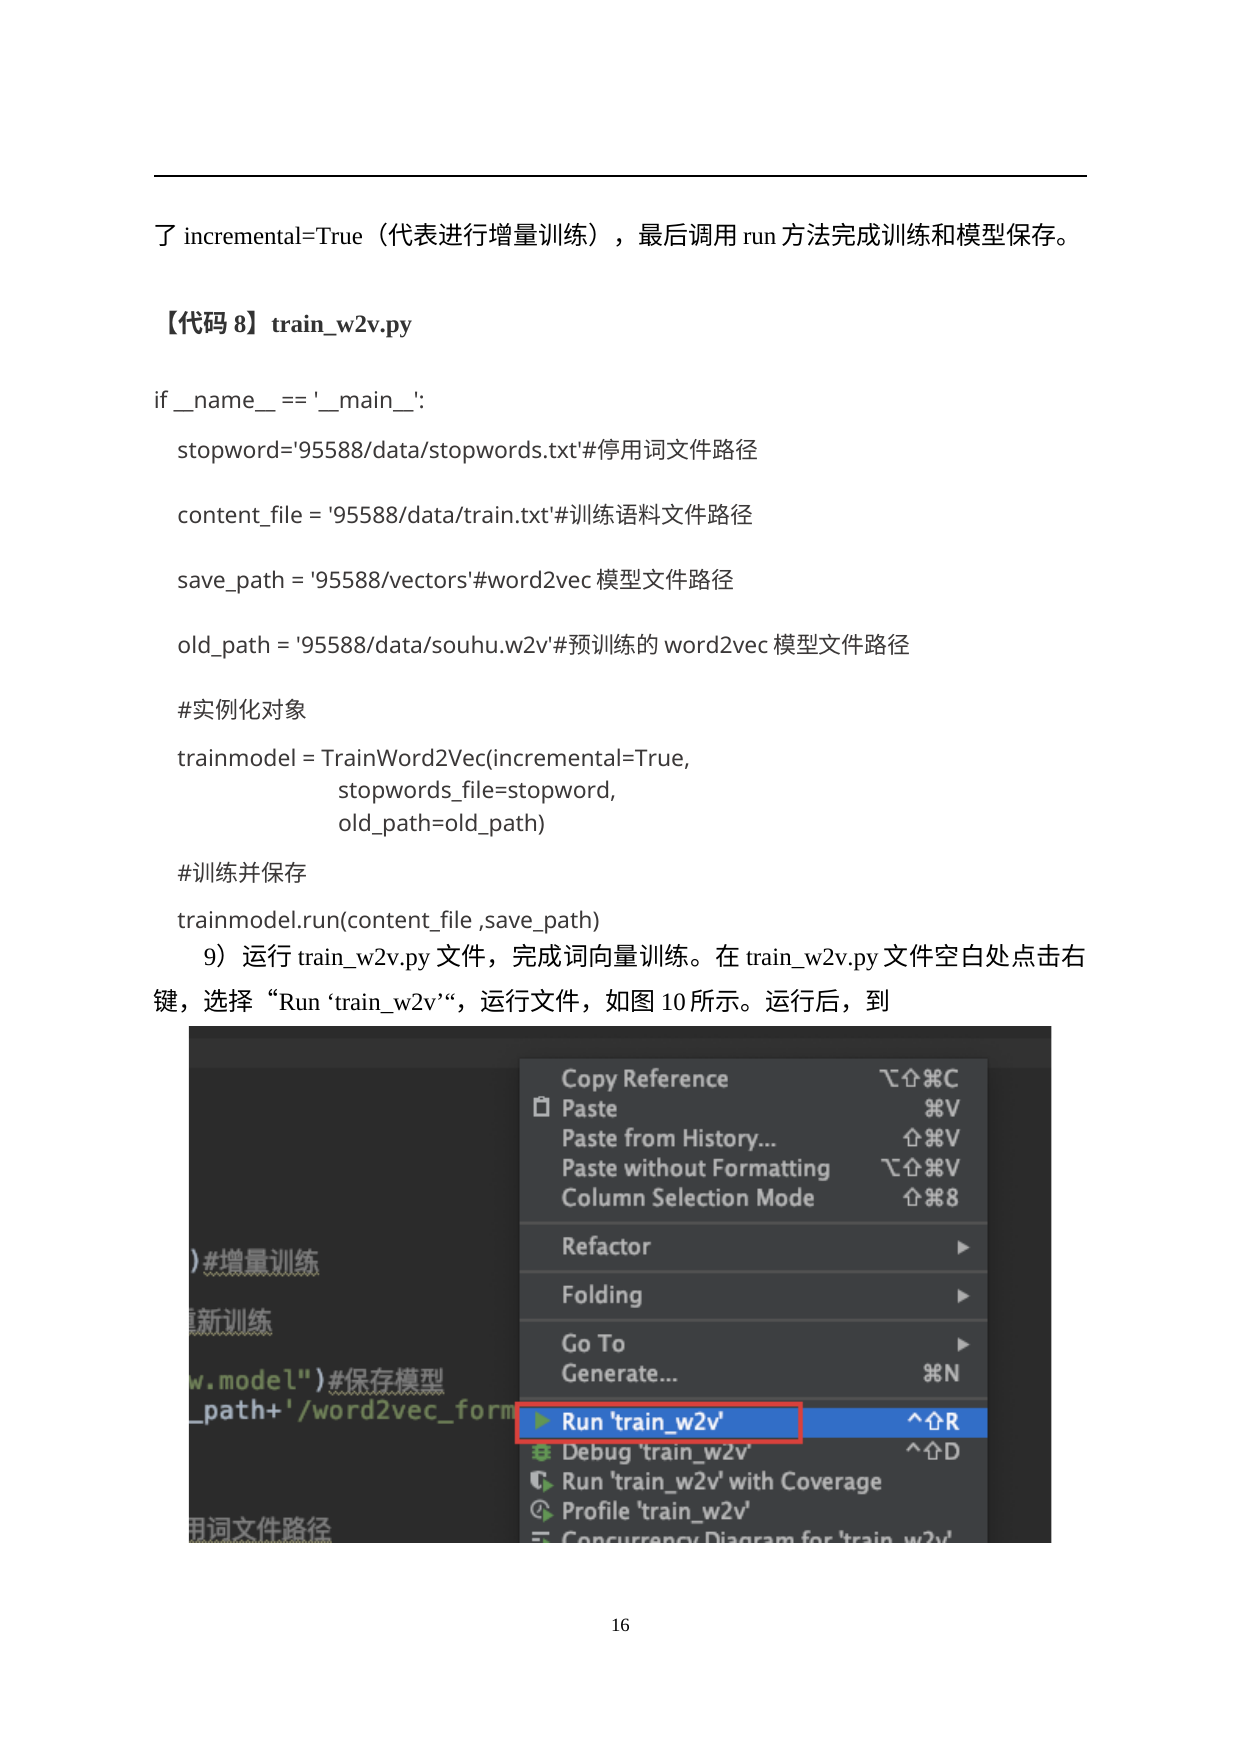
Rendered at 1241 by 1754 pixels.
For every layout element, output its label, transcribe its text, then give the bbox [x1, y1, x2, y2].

text old_path=old_path) [153, 806, 1087, 839]
text #实例化对象 [153, 676, 1087, 741]
text if __name__ == '__main__': [153, 384, 1087, 416]
text stopwords_file=stopword, [153, 774, 1087, 806]
text old_path = '95588/data/souhu.w2v'#预训练的word2vec模型文件路径 [153, 611, 1087, 676]
text trainmodel.run(content_file ,save_path) [153, 904, 1087, 936]
text #训练并保存 [153, 839, 1087, 904]
text save_path = '95588/vectors'#word2vec模型文件路径 [153, 546, 1087, 611]
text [153, 215, 1087, 251]
text trainmodel = TrainWord2Vec(incremental=True, [153, 741, 1087, 774]
text 【代码8】train_w2v.py [153, 289, 1087, 354]
text content_file = '95588/data/train.txt'#训练语料文件路径 [153, 481, 1087, 546]
text 9）运行train_w2v.py文件，完成词向量训练。在train_w2v.py文件空白处点击右键，选择“Run ‘train_w2v’“，运行文件，如图10所示。运行后，到 [153, 936, 1087, 1018]
picture [188, 1026, 1052, 1543]
text stopword='95588/data/stopwords.txt'#停用词文件路径 [153, 416, 1087, 481]
